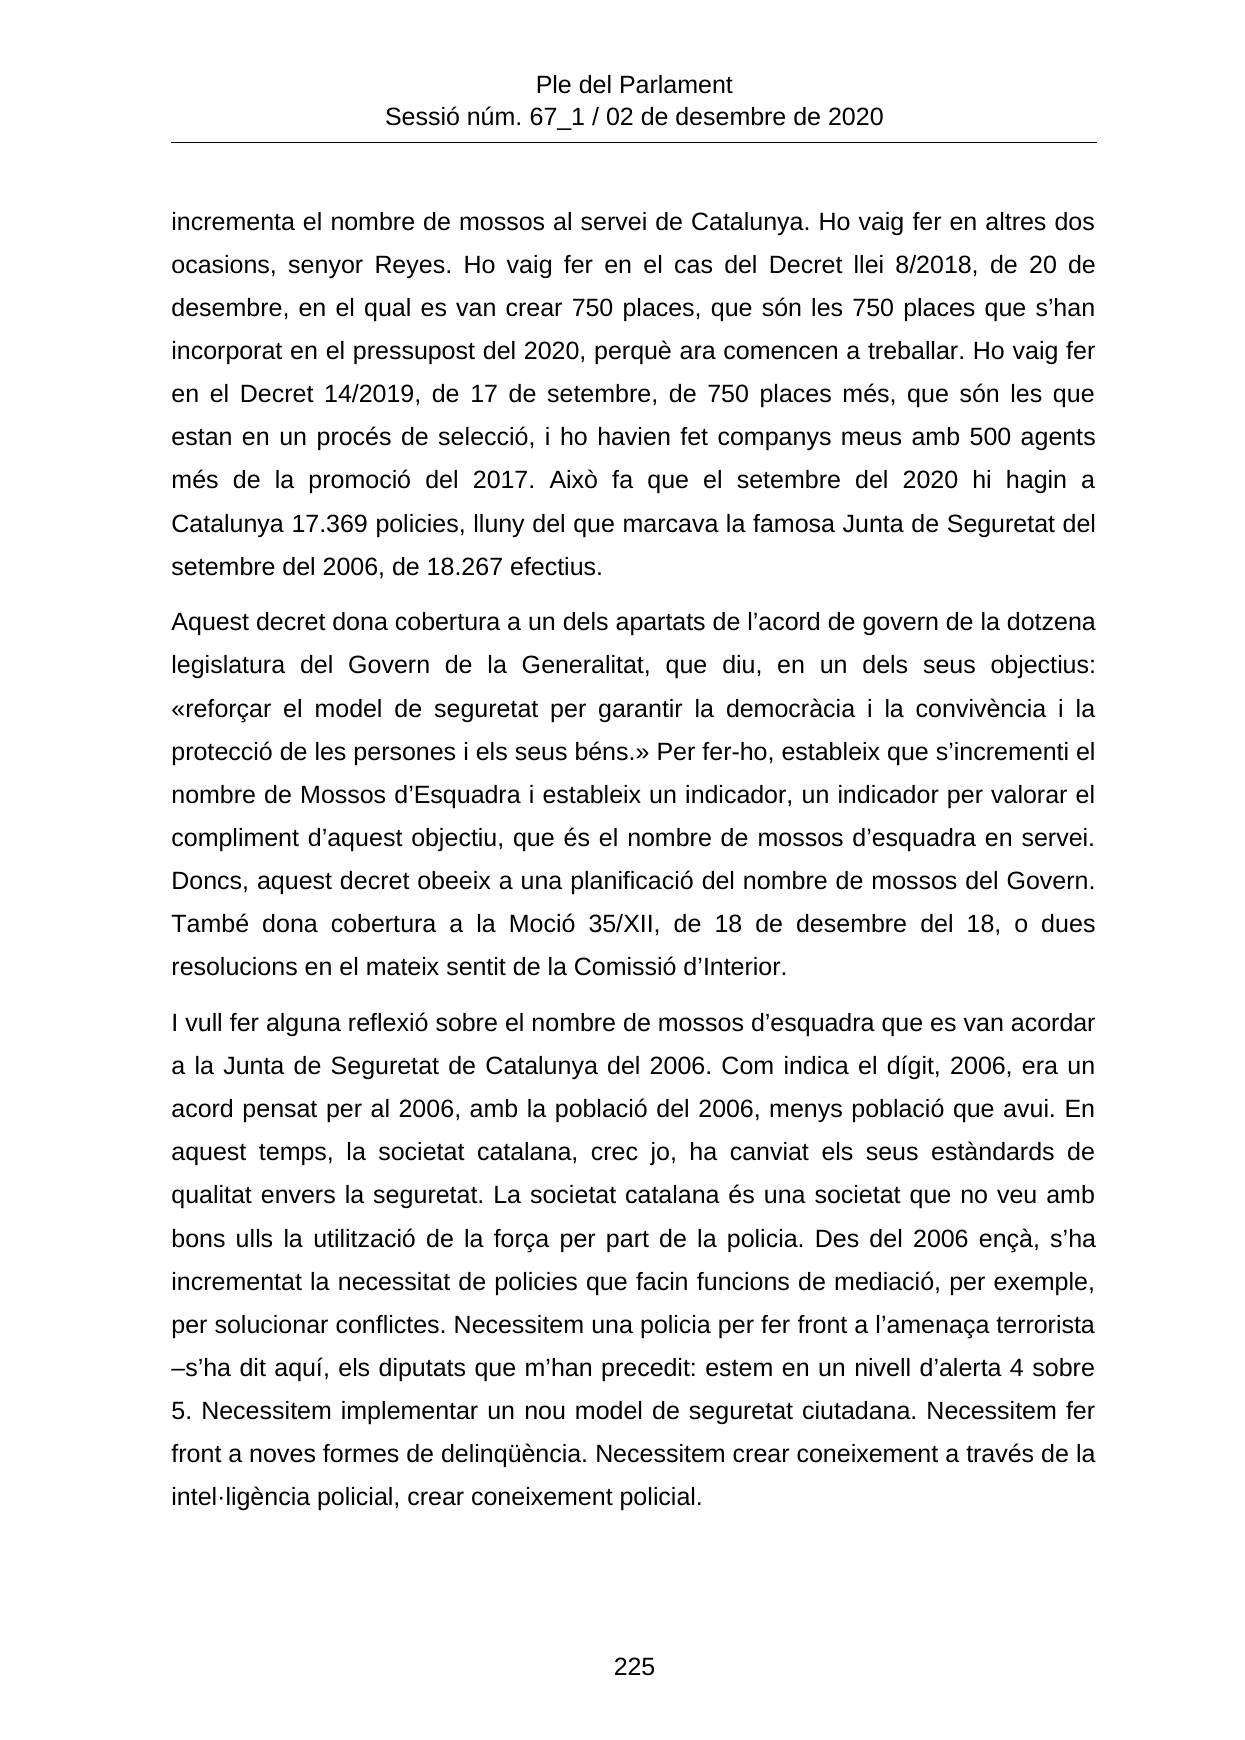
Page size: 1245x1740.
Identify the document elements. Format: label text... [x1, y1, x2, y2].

text Aquest decret dona cobertura a un dels apartats de l’acord de govern de la dotzena legislatura del Govern de la Generalitat, que diu, en un dels seus objectius: «reforçar el model de seguretat per garantir la democràcia i la convivència i la protecció de les persones i els seus béns.» Per fer-ho, estableix que s’incrementi el nombre de Mossos d’Esquadra i estableix un indicador, un indicador per valorar el compliment d’aquest objectiu, que és el nombre de mossos d’esquadra en servei. Doncs, aquest decret obeeix a una planificació del nombre de mossos del Govern. També dona cobertura a la Moció 35/XII, de 18 de desembre del 18, o dues resolucions en el mateix sentit de la Comissió d’Interior. [171, 607, 1097, 981]
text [171, 207, 1097, 581]
text I vull fer alguna reflexió sobre el nombre de mossos d’esquadra que es van acordar a la Junta de Seguretat de Catalunya del 2006. Com indica el dígit, 2006, era un acord pensat per al 2006, amb la població del 2006, menys població que avui. En aquest temps, la societat catalana, crec jo, ha canviat els seus estàndards de qualitat envers la seguretat. La societat catalana és una societat que no veu amb bons ulls la utilització de la força per part de la policia. Des del 2006 ençà, s’ha incrementat la necessitat de policies que facin funcions de mediació, per exemple, per solucionar conflictes. Necessitem una policia per fer front a l’amenaça terrorista –s’ha dit aquí, els diputats que m’han precedit: estem en un nivell d’alerta 4 sobre 5. Necessitem implementar un nou model de seguretat ciutadana. Necessitem fer front a noves formes de delinqüència. Necessitem crear coneixement a través de la intel·ligència policial, crear coneixement policial. [171, 1008, 1097, 1511]
